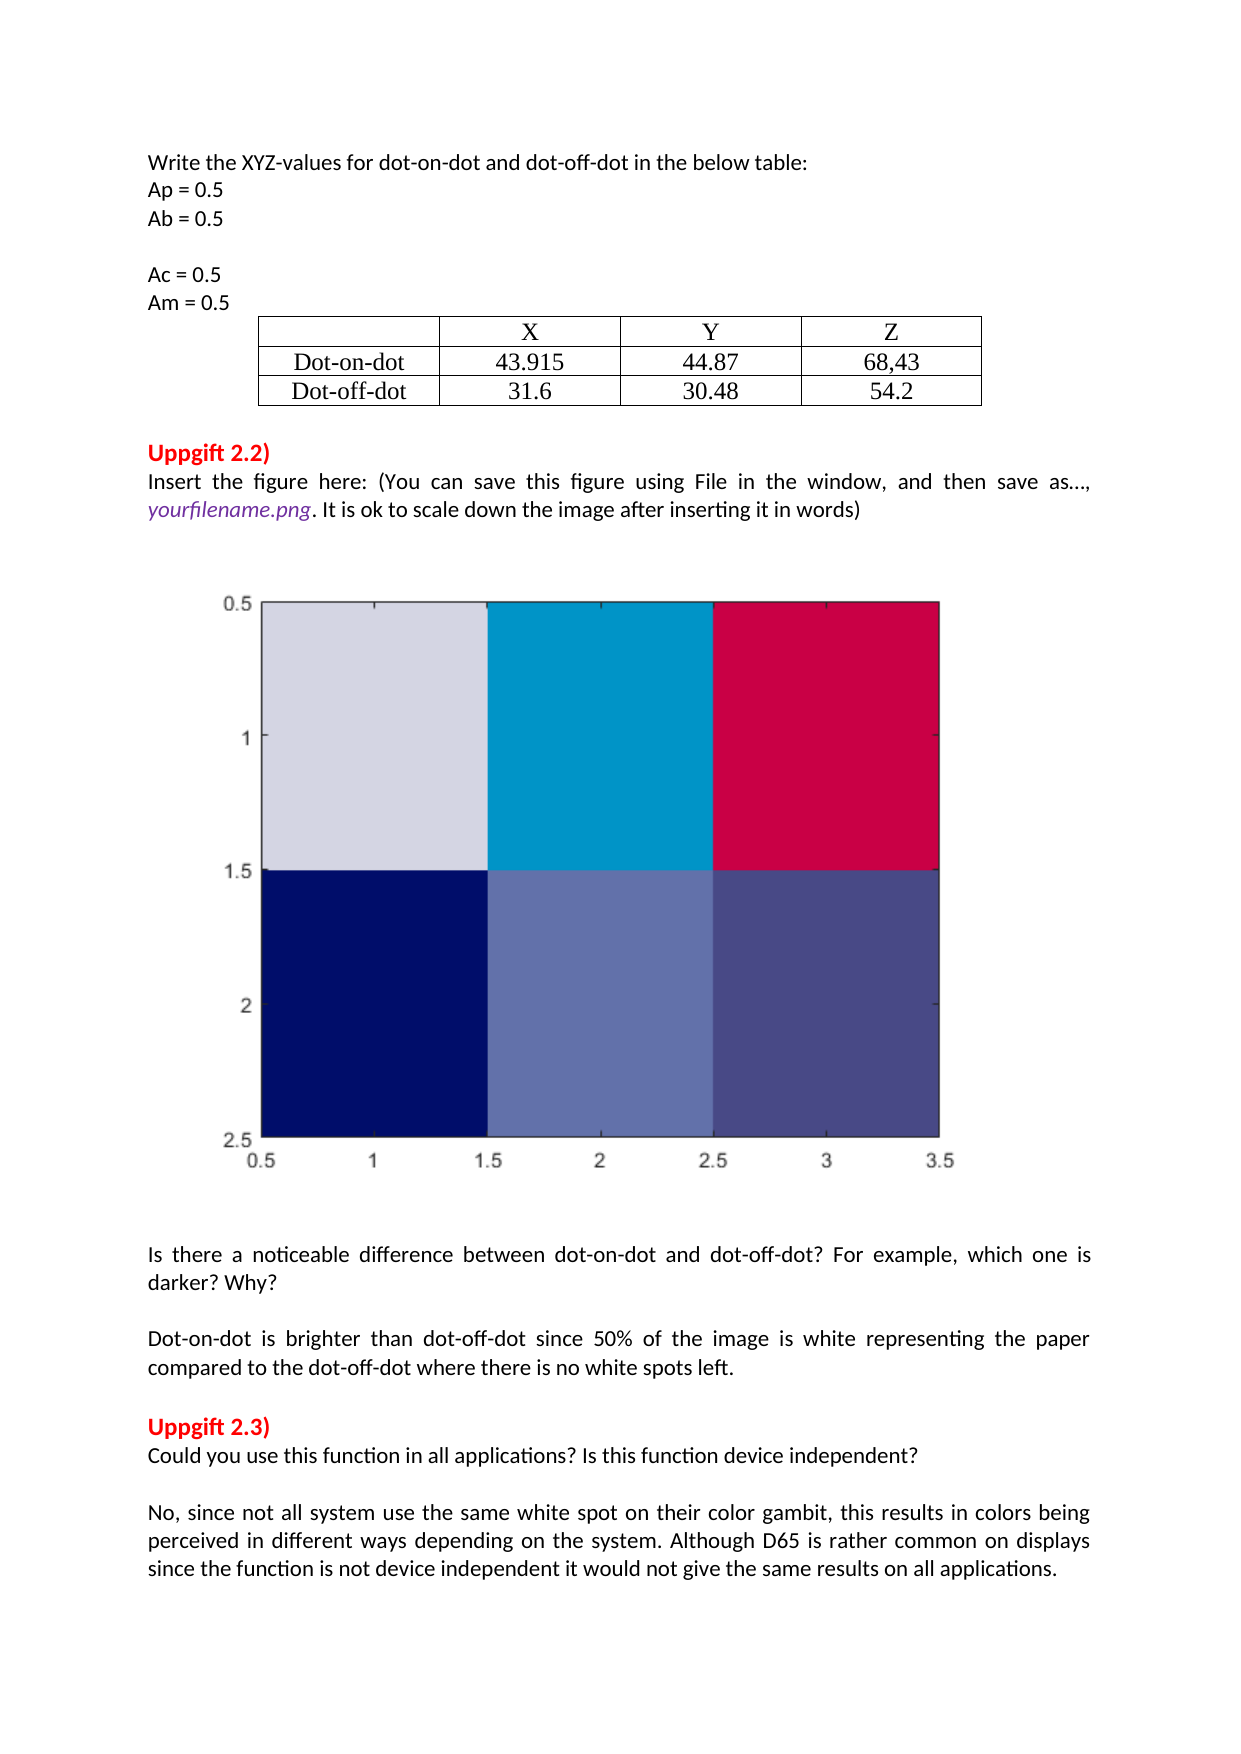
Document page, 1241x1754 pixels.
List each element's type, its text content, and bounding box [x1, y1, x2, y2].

text Write the XYZ-values for dot-on-dot and dot-off-dot in the below table: [148, 148, 1093, 176]
table_header Y [621, 317, 801, 346]
text Dot-on-dot is brighter than dot-off-dot since 50% of the image is white representing the paper compared to the dot-off-dot where there is no white spots left. [148, 1324, 1093, 1381]
text Ab = 0.5 [148, 204, 1093, 232]
table_cell 31.6 [440, 376, 620, 405]
text Ac = 0.5 [148, 260, 1093, 288]
text Could you use this function in all applications? Is this function device independent? [148, 1442, 1093, 1470]
text Ap = 0.5 [148, 176, 1093, 204]
table_cell Dot-off-dot [259, 376, 439, 405]
table_cell 43.915 [440, 347, 620, 375]
table_header X [440, 317, 620, 346]
table_cell 30.48 [621, 376, 801, 405]
text Am = 0.5 [148, 288, 1093, 316]
text Insert the figure here: (You can save this figure using File in the window, and then save as…, yourfilename.png. It is ok to scale down the image after inserting it in words) [148, 467, 1093, 523]
text Is there a noticeable difference between dot-on-dot and dot-off-dot? For example, which one is darker? Why? [148, 1241, 1093, 1297]
text Uppgift 2.2) [148, 437, 1093, 467]
text Uppgift 2.3) [148, 1411, 1093, 1442]
table_cell 68,43 [802, 347, 981, 375]
table_header [259, 317, 439, 346]
text No, since not all system use the same white spot on their color gambit, this results in colors being perceived in different ways depending on the system. Although D65 is rather common on displays since the function is not device independent it would not give the same results on all applications. [148, 1498, 1093, 1582]
table_header Z [802, 317, 981, 346]
table_cell Dot-on-dot [259, 347, 439, 375]
table_cell 44.87 [621, 347, 801, 375]
picture [147, 553, 1023, 1210]
table_cell 54.2 [802, 376, 981, 405]
